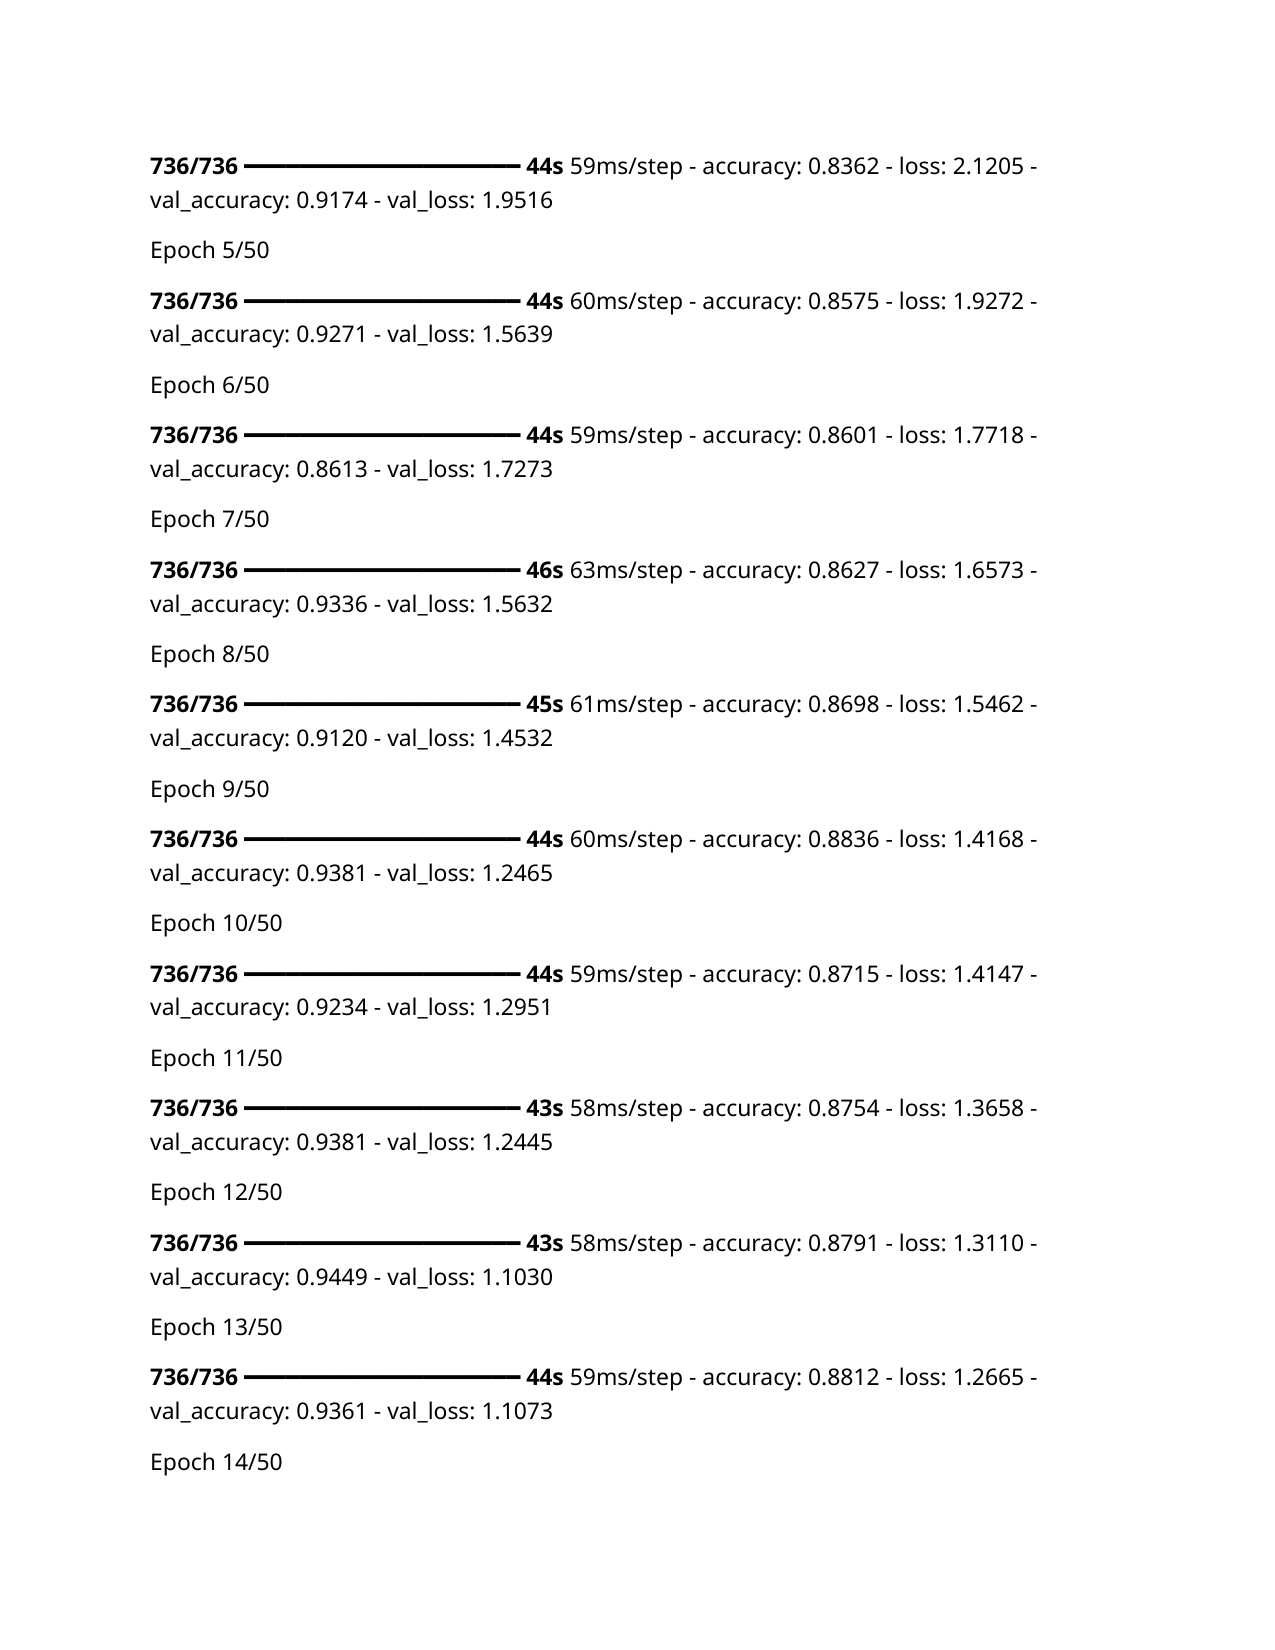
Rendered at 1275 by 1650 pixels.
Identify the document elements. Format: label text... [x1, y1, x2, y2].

text Epoch 13/50 [150, 1311, 1125, 1342]
text 736/736 ━━━━━━━━━━━━━━━━━━━━ 44s 59ms/step - accuracy: 0.8601 - loss: 1.7718 - val_accuracy: 0.8613 - val_loss: 1.7273 [150, 419, 1125, 484]
text Epoch 6/50 [150, 369, 1125, 400]
text Epoch 12/50 [150, 1176, 1125, 1207]
text 736/736 ━━━━━━━━━━━━━━━━━━━━ 46s 63ms/step - accuracy: 0.8627 - loss: 1.6573 - val_accuracy: 0.9336 - val_loss: 1.5632 [150, 554, 1125, 619]
text Epoch 14/50 [150, 1445, 1125, 1477]
text Epoch 5/50 [150, 234, 1125, 265]
text Epoch 8/50 [150, 638, 1125, 669]
text 736/736 ━━━━━━━━━━━━━━━━━━━━ 44s 59ms/step - accuracy: 0.8812 - loss: 1.2665 - val_accuracy: 0.9361 - val_loss: 1.1073 [150, 1361, 1125, 1426]
text 736/736 ━━━━━━━━━━━━━━━━━━━━ 43s 58ms/step - accuracy: 0.8754 - loss: 1.3658 - val_accuracy: 0.9381 - val_loss: 1.2445 [150, 1092, 1125, 1157]
text 736/736 ━━━━━━━━━━━━━━━━━━━━ 44s 59ms/step - accuracy: 0.8362 - loss: 2.1205 - val_accuracy: 0.9174 - val_loss: 1.9516 [150, 150, 1125, 215]
text 736/736 ━━━━━━━━━━━━━━━━━━━━ 45s 61ms/step - accuracy: 0.8698 - loss: 1.5462 - val_accuracy: 0.9120 - val_loss: 1.4532 [150, 688, 1125, 753]
text 736/736 ━━━━━━━━━━━━━━━━━━━━ 44s 60ms/step - accuracy: 0.8836 - loss: 1.4168 - val_accuracy: 0.9381 - val_loss: 1.2465 [150, 823, 1125, 888]
text Epoch 7/50 [150, 503, 1125, 534]
text Epoch 9/50 [150, 772, 1125, 804]
text Epoch 10/50 [150, 907, 1125, 938]
text 736/736 ━━━━━━━━━━━━━━━━━━━━ 44s 60ms/step - accuracy: 0.8575 - loss: 1.9272 - val_accuracy: 0.9271 - val_loss: 1.5639 [150, 284, 1125, 349]
text Epoch 11/50 [150, 1042, 1125, 1073]
text 736/736 ━━━━━━━━━━━━━━━━━━━━ 43s 58ms/step - accuracy: 0.8791 - loss: 1.3110 - val_accuracy: 0.9449 - val_loss: 1.1030 [150, 1227, 1125, 1292]
text 736/736 ━━━━━━━━━━━━━━━━━━━━ 44s 59ms/step - accuracy: 0.8715 - loss: 1.4147 - val_accuracy: 0.9234 - val_loss: 1.2951 [150, 957, 1125, 1022]
